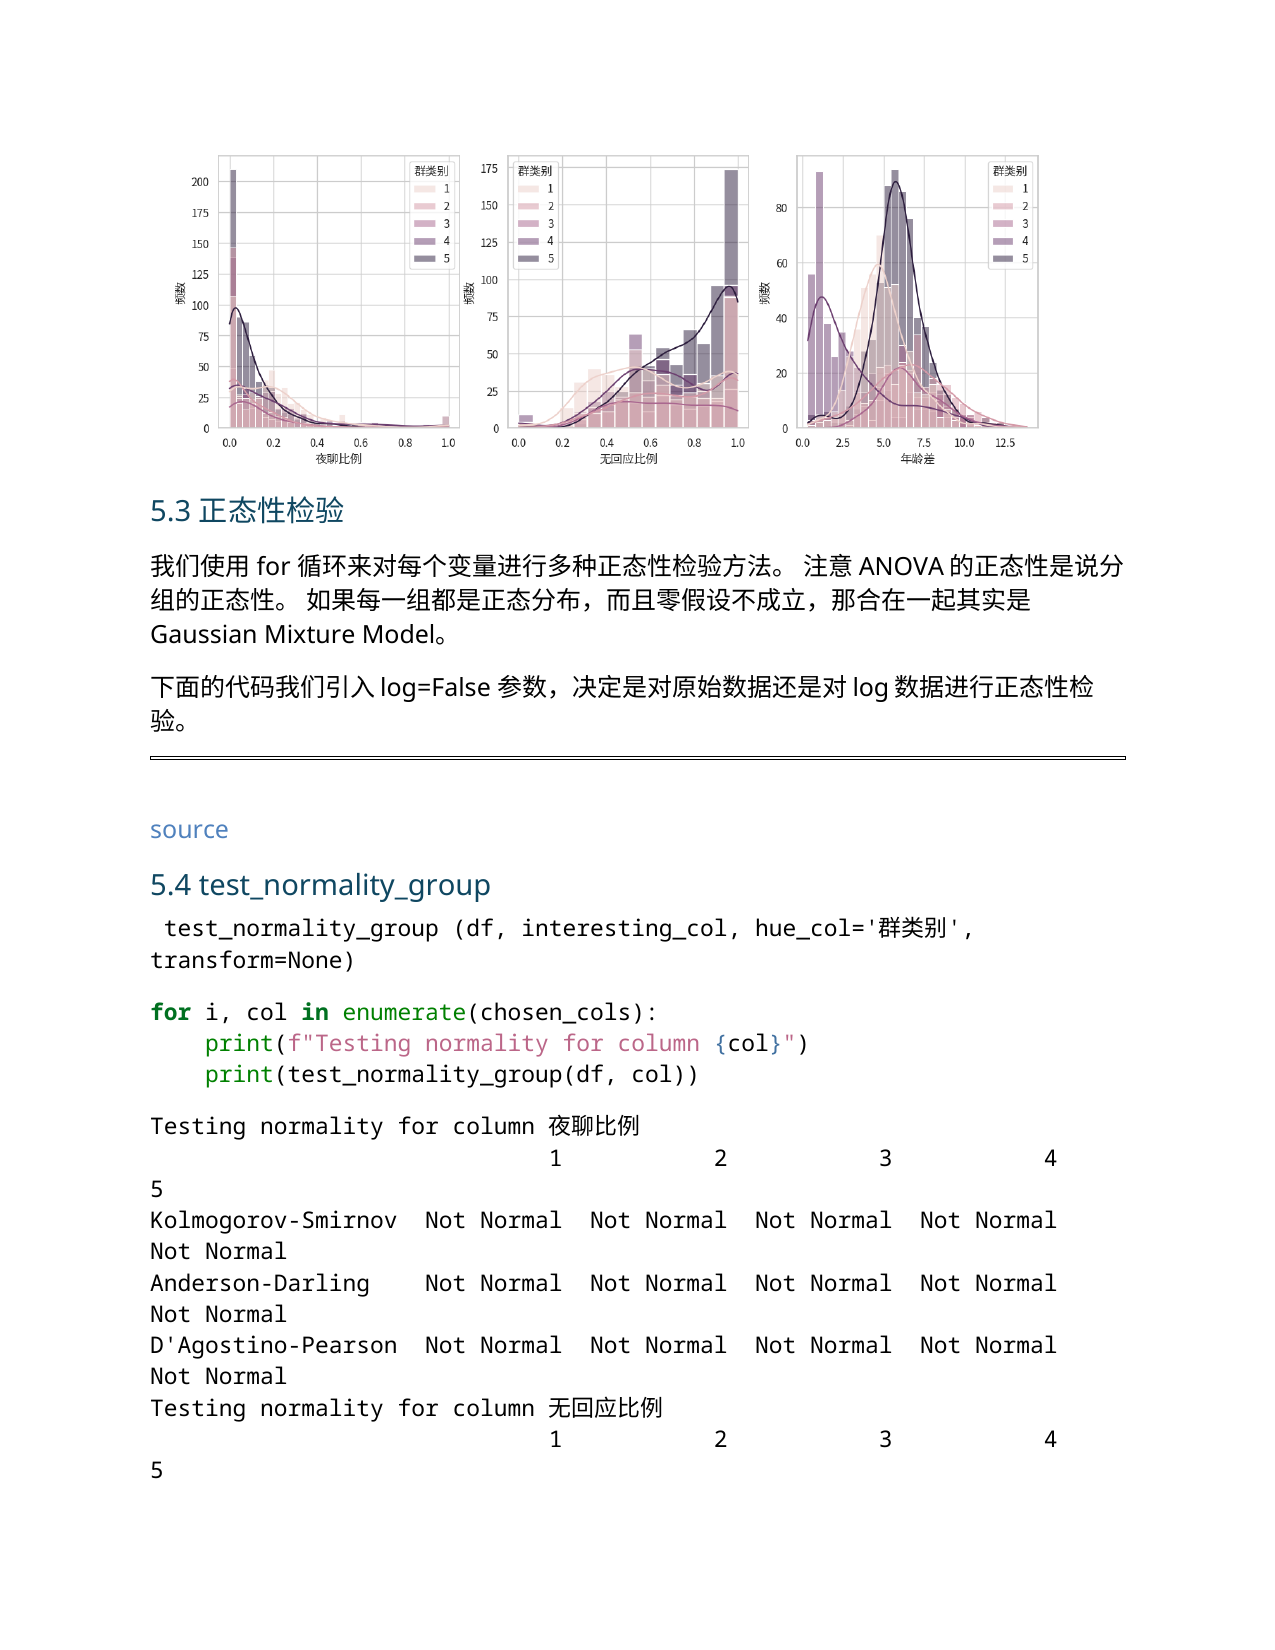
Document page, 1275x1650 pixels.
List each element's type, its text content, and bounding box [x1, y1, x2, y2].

subtitle 5.4 test_normality_group [150, 864, 1125, 904]
text source [150, 812, 1125, 846]
text 下面的代码我们引入log=False 参数，决定是对原始数据还是对log数据进行正态性检验。 [150, 670, 1125, 738]
text 我们使用 for 循环来对每个变量进行多种正态性检验方法。 注意ANOVA的正态性是说分组的正态性。 如果每一组都是正态分布，而且零假设不成立，那合在一起其实是Gaussian Mixture Model。 [150, 549, 1125, 651]
picture [168, 150, 1044, 472]
text for i, col in enumerate(chosen_cols): print(f"Testing normality for column {col}") print(test_normality_group(df, col)) [150, 996, 1125, 1089]
text test_normality_group (df, interesting_col, hue_col='群类别', transform=None) [150, 912, 1125, 975]
subtitle 5.3 正态性检验 [150, 490, 1125, 530]
